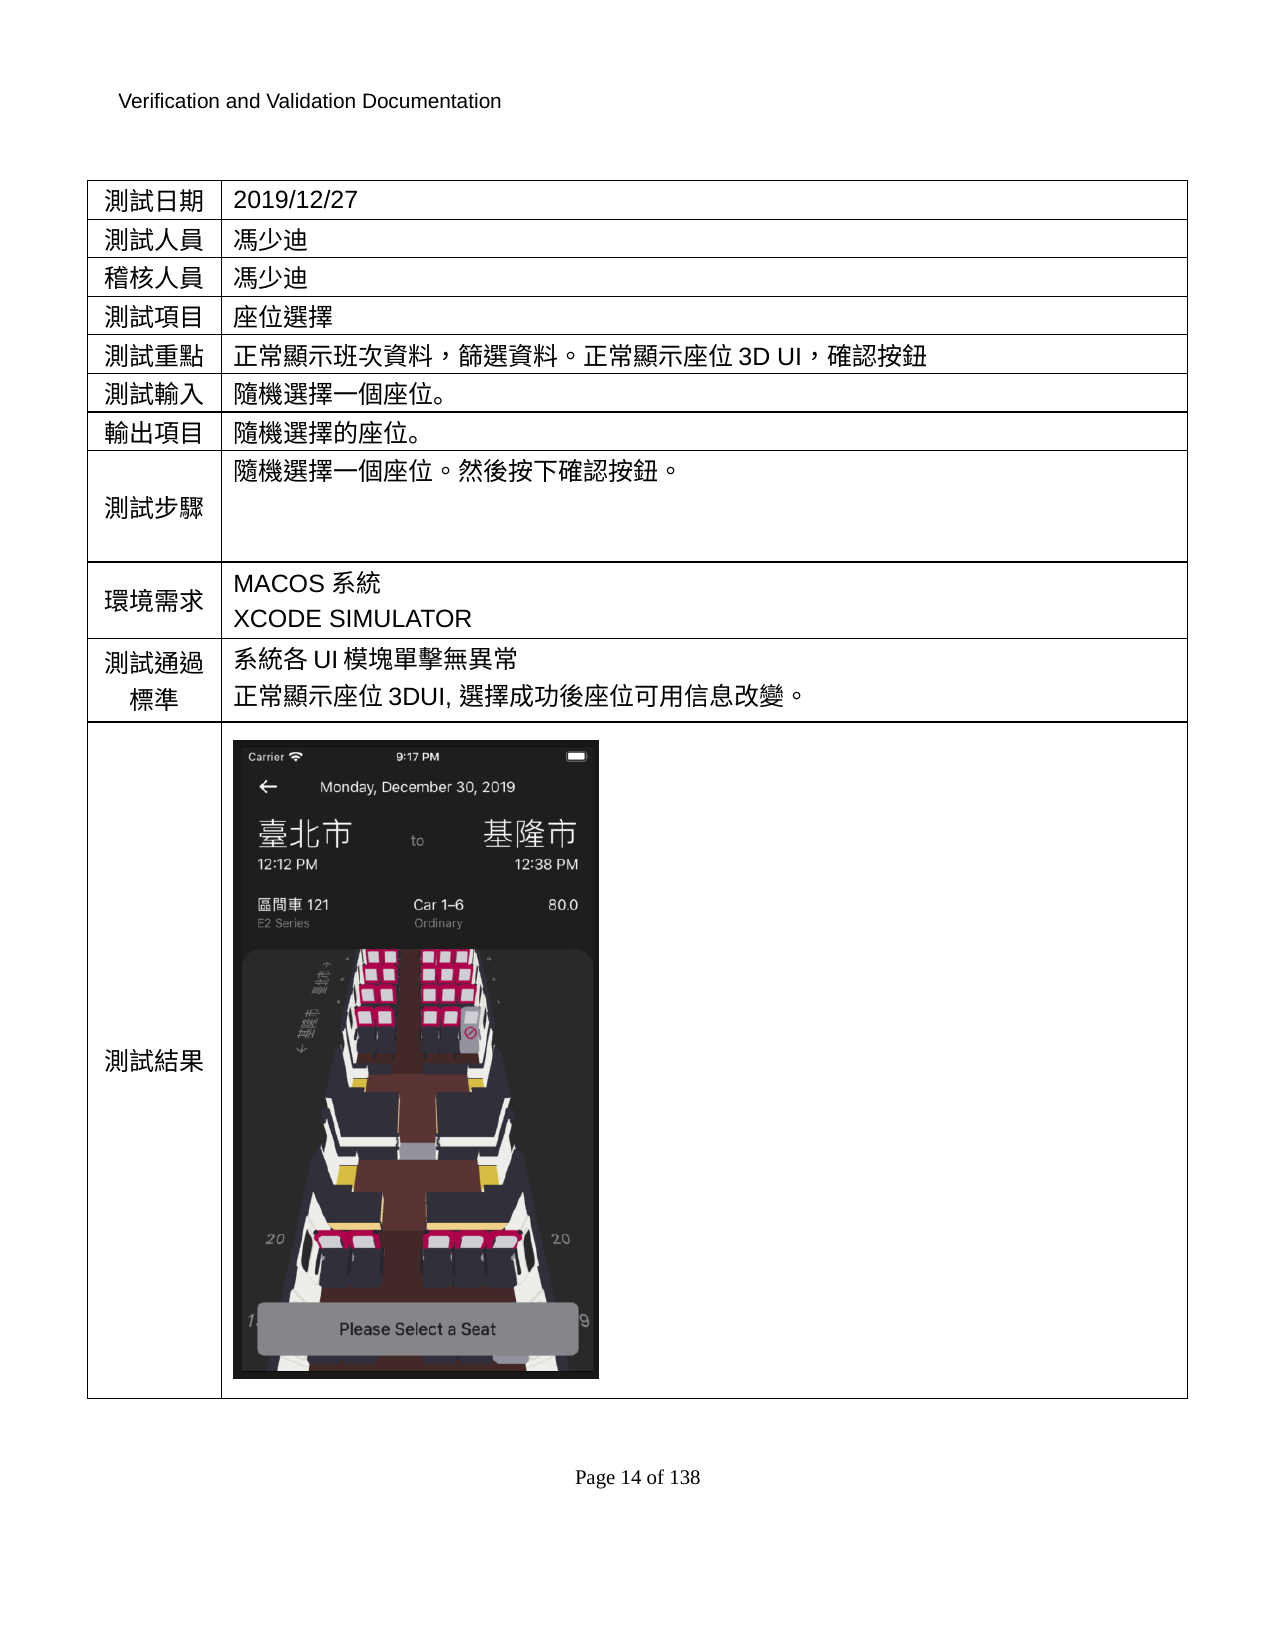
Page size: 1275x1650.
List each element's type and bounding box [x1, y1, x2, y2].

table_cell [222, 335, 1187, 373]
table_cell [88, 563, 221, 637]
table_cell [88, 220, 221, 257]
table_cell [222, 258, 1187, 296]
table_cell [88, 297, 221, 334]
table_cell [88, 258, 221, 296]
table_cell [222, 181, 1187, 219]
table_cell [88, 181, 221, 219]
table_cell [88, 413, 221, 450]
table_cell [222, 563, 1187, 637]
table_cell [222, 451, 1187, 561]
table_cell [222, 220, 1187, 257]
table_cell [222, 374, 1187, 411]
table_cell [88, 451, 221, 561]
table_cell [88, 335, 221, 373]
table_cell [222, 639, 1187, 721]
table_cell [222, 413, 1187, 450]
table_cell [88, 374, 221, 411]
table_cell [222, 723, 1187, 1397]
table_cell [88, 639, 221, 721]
picture [233, 740, 599, 1379]
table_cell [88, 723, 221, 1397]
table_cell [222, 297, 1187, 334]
